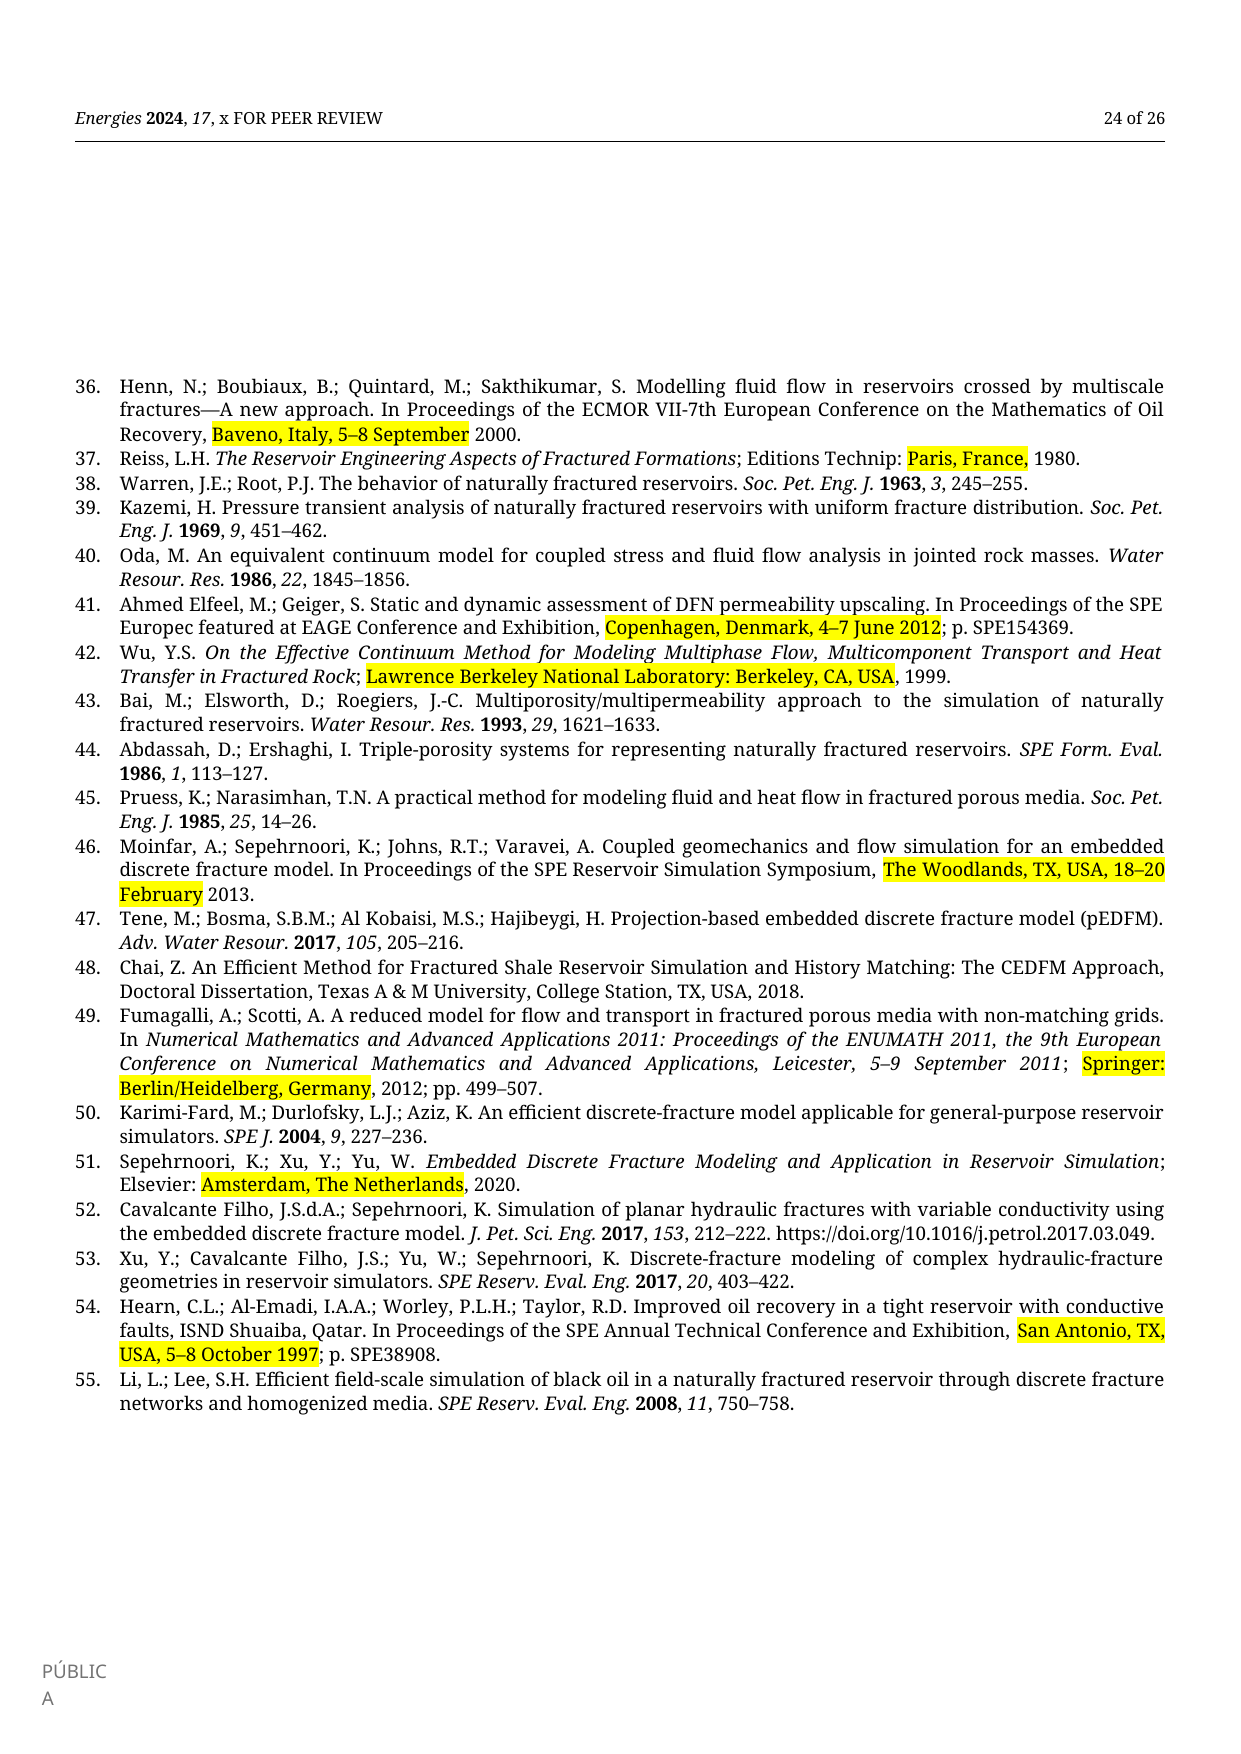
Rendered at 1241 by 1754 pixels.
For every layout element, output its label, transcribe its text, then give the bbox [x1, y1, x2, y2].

list Karimi-Fard, M.; Durlofsky, L.J.; Aziz, K. An efficient discrete-fracture model applicable for general-purpose reservoir simulators. SPE J. 2004, 9, 227–236. [75, 1100, 1165, 1149]
list Li, L.; Lee, S.H. Efficient field-scale simulation of black oil in a naturally fractured reservoir through discrete fracture networks and homogenized media. SPE Reserv. Eval. Eng. 2008, 11, 750–758. [75, 1367, 1165, 1415]
list Tene, M.; Bosma, S.B.M.; Al Kobaisi, M.S.; Hajibeygi, H. Projection-based embedded discrete fracture model (pEDFM). Adv. Water Resour. 2017, 105, 205–216. [75, 907, 1165, 955]
list Sepehrnoori, K.; Xu, Y.; Yu, W. Embedded Discrete Fracture Modeling and Application in Reservoir Simulation; Elsevier: Amsterdam, The Netherlands, 2020. [75, 1149, 1165, 1197]
list Wu, Y.S. On the Effective Continuum Method for Modeling Multiphase Flow, Multicomponent Transport and Heat Transfer in Fractured Rock; Lawrence Berkeley National Laboratory: Berkeley, CA, USA, 1999. [75, 640, 1165, 688]
list Chai, Z. An Efficient Method for Fractured Shale Reservoir Simulation and History Matching: The CEDFM Approach, Doctoral Dissertation, Texas A & M University, College Station, TX, USA, 2018. [75, 955, 1165, 1003]
list Henn, N.; Boubiaux, B.; Quintard, M.; Sakthikumar, S. Modelling fluid flow in reservoirs crossed by multiscale fractures—A new approach. In Proceedings of the ECMOR VII-7th European Conference on the Mathematics of Oil Recovery, Baveno, Italy, 5–8 September 2000. [75, 374, 1165, 446]
list Fumagalli, A.; Scotti, A. A reduced model for flow and transport in fractured porous media with non-matching grids. In Numerical Mathematics and Advanced Applications 2011: Proceedings of the ENUMATH 2011, the 9th European Conference on Numerical Mathematics and Advanced Applications, Leicester, 5–9 September 2011; Springer: Berlin/Heidelberg, Germany, 2012; pp. 499–507. [75, 1003, 1165, 1100]
list Warren, J.E.; Root, P.J. The behavior of naturally fractured reservoirs. Soc. Pet. Eng. J. 1963, 3, 245–255. [75, 471, 1165, 495]
list Moinfar, A.; Sepehrnoori, K.; Johns, R.T.; Varavei, A. Coupled geomechanics and flow simulation for an embedded discrete fracture model. In Proceedings of the SPE Reservoir Simulation Symposium, The Woodlands, TX, USA, 18–20 February 2013. [75, 834, 1165, 907]
list Oda, M. An equivalent continuum model for coupled stress and fluid flow analysis in jointed rock masses. Water Resour. Res. 1986, 22, 1845–1856. [75, 543, 1165, 592]
list Cavalcante Filho, J.S.d.A.; Sepehrnoori, K. Simulation of planar hydraulic fractures with variable conductivity using the embedded discrete fracture model. J. Pet. Sci. Eng. 2017, 153, 212–222. https://doi.org/10.1016/j.petrol.2017.03.049. [75, 1197, 1165, 1246]
list Ahmed Elfeel, M.; Geiger, S. Static and dynamic assessment of DFN permeability upscaling. In Proceedings of the SPE Europec featured at EAGE Conference and Exhibition, Copenhagen, Denmark, 4–7 June 2012; p. SPE154369. [75, 592, 1165, 640]
list Reiss, L.H. The Reservoir Engineering Aspects of Fractured Formations; Editions Technip: Paris, France, 1980. [75, 446, 907, 471]
list Pruess, K.; Narasimhan, T.N. A practical method for modeling fluid and heat flow in fractured porous media. Soc. Pet. Eng. J. 1985, 25, 14–26. [75, 785, 1165, 834]
list Hearn, C.L.; Al-Emadi, I.A.A.; Worley, P.L.H.; Taylor, R.D. Improved oil recovery in a tight reservoir with conductive faults, ISND Shuaiba, Qatar. In Proceedings of the SPE Annual Technical Conference and Exhibition, San Antonio, TX, USA, 5–8 October 1997; p. SPE38908. [75, 1294, 1165, 1367]
list Abdassah, D.; Ershaghi, I. Triple-porosity systems for representing naturally fractured reservoirs. SPE Form. Eval. 1986, 1, 113–127. [75, 737, 1165, 785]
list Kazemi, H. Pressure transient analysis of naturally fractured reservoirs with uniform fracture distribution. Soc. Pet. Eng. J. 1969, 9, 451–462. [75, 495, 1165, 543]
list Xu, Y.; Cavalcante Filho, J.S.; Yu, W.; Sepehrnoori, K. Discrete-fracture modeling of complex hydraulic-fracture geometries in reservoir simulators. SPE Reserv. Eval. Eng. 2017, 20, 403–422. [75, 1246, 1165, 1294]
list Bai, M.; Elsworth, D.; Roegiers, J.-C. Multiporosity/multipermeability approach to the simulation of naturally fractured reservoirs. Water Resour. Res. 1993, 29, 1621–1633. [75, 688, 1165, 737]
